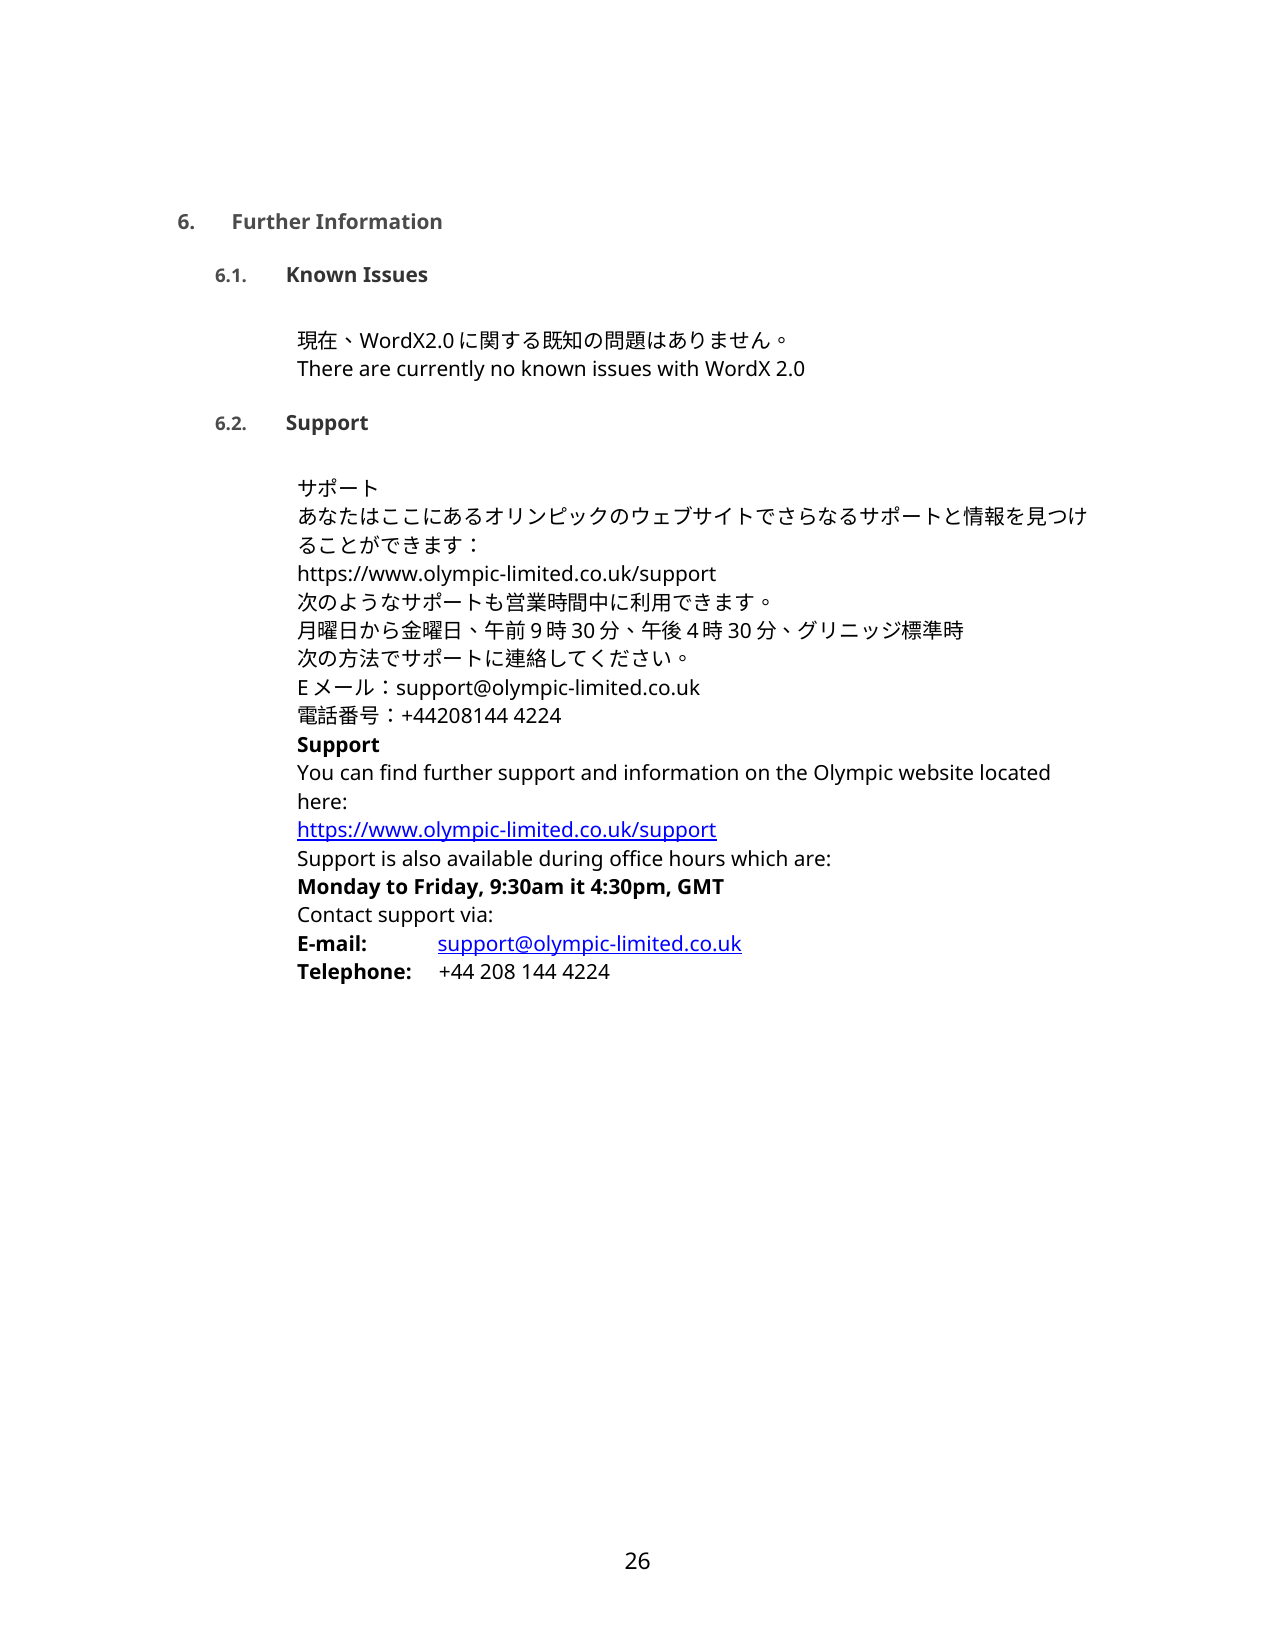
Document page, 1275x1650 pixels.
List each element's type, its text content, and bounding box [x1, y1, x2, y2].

list 現在、WordX2.0に関する既知の問題はありません。 [297, 326, 1098, 354]
list 次のようなサポートも営業時間中に利用できます。 [297, 588, 1098, 616]
list あなたはここにあるオリンピックのウェブサイトでさらなるサポートと情報を見つけることができます： [297, 502, 1098, 559]
list 次の方法でサポートに連絡してください。 [297, 644, 1098, 673]
list Eメール：support@olympic-limited.co.uk [297, 673, 1098, 701]
list Support [297, 730, 1098, 758]
list 月曜日から金曜日、午前9時30分、午後4時30分、グリニッジ標準時 [297, 616, 1098, 644]
list https://www.olympic-limited.co.uk/support [297, 559, 1098, 588]
list Known Issues [215, 260, 1098, 289]
list Support is also available during office hours which are: [297, 844, 1098, 872]
list You can find further support and information on the Olympic website located here: [297, 758, 1098, 815]
list Further Information [177, 207, 1098, 235]
list 電話番号：+44208144 4224 [297, 701, 1098, 730]
list Support [215, 408, 1098, 436]
list Contact support via: [297, 901, 1098, 929]
list https://www.olympic-limited.co.uk/support [297, 815, 1098, 844]
list There are currently no known issues with WordX 2.0 [297, 354, 1098, 383]
list Monday to Friday, 9:30am it 4:30pm, GMT [297, 872, 1098, 901]
list サポート [297, 474, 1098, 502]
list Telephone: +44 208 144 4224 [297, 957, 1098, 986]
list E-mail: support@olympic-limited.co.uk [297, 929, 1098, 957]
